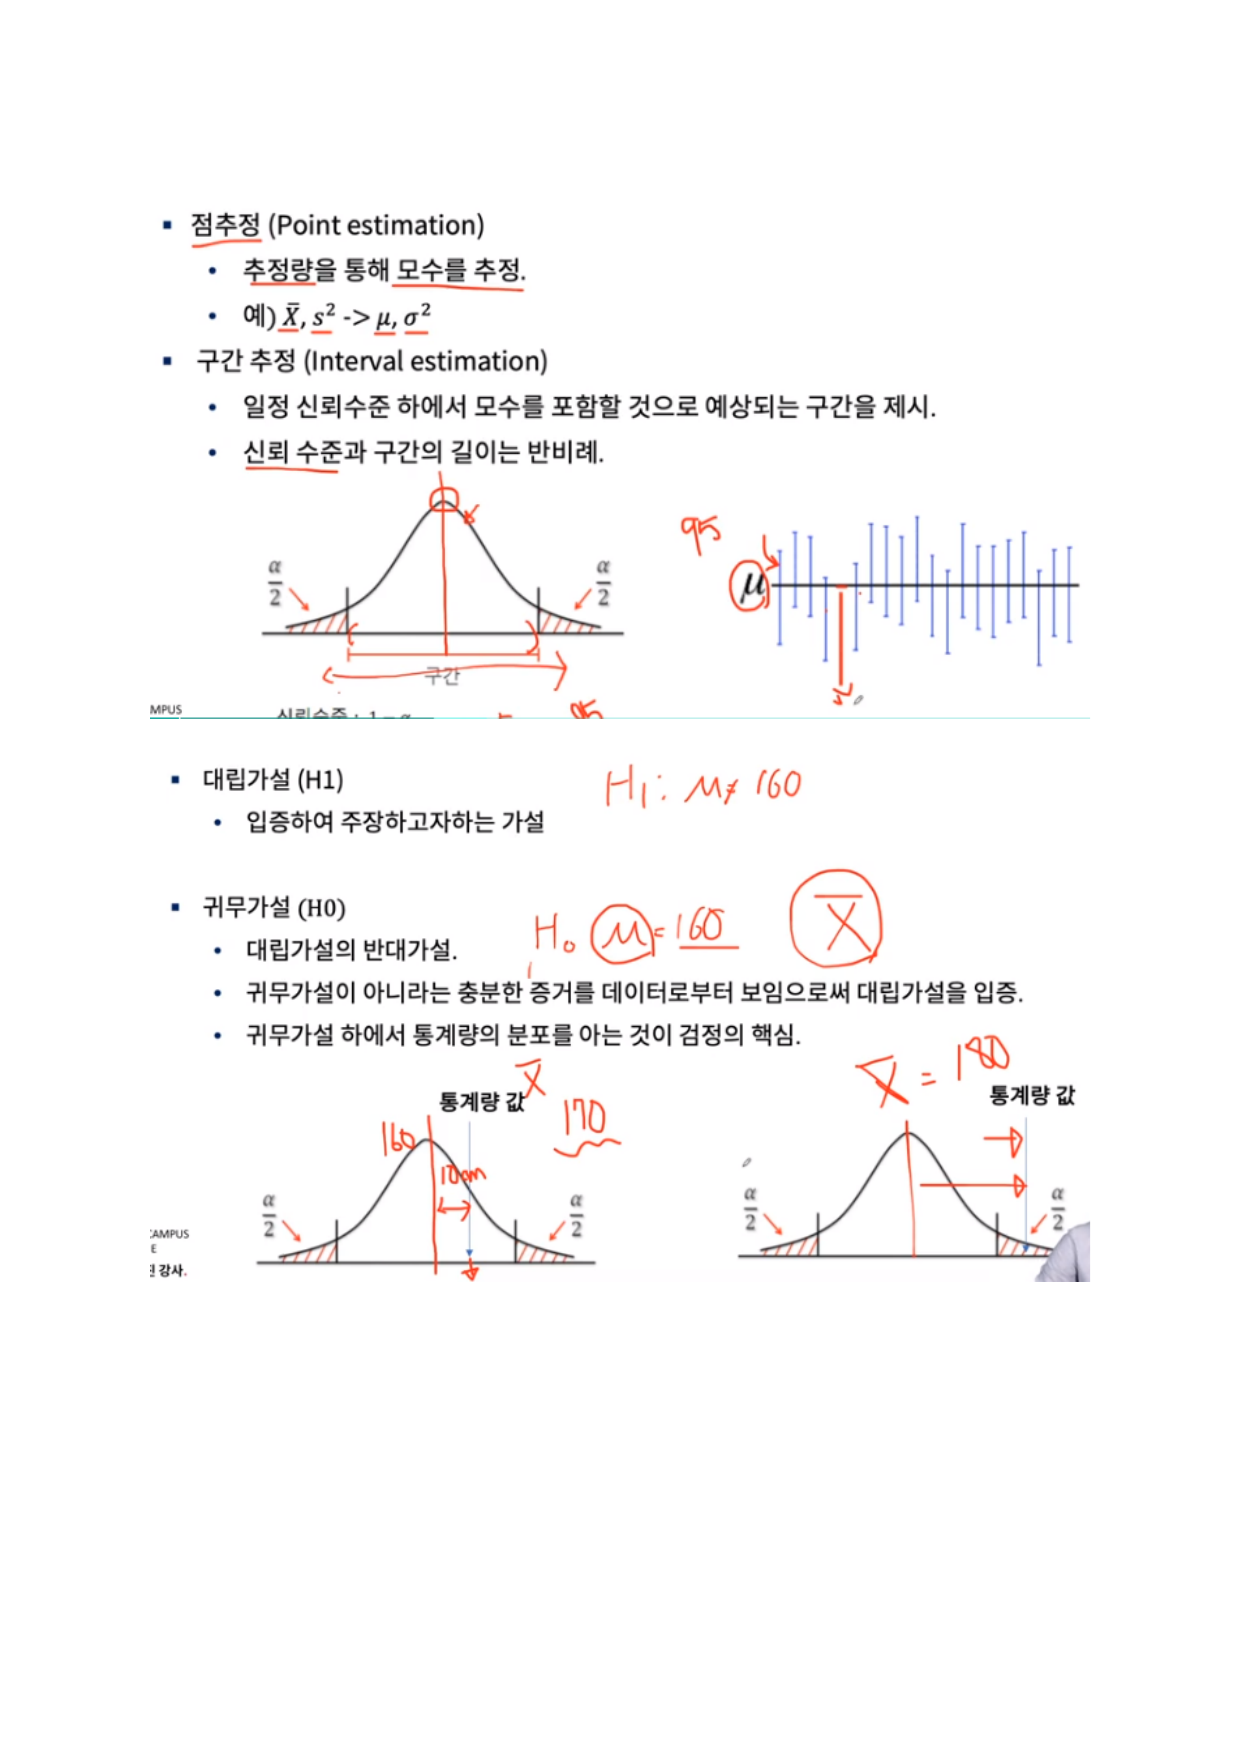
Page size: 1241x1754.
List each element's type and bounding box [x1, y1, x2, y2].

picture [150, 737, 1091, 1282]
picture [150, 177, 1091, 719]
